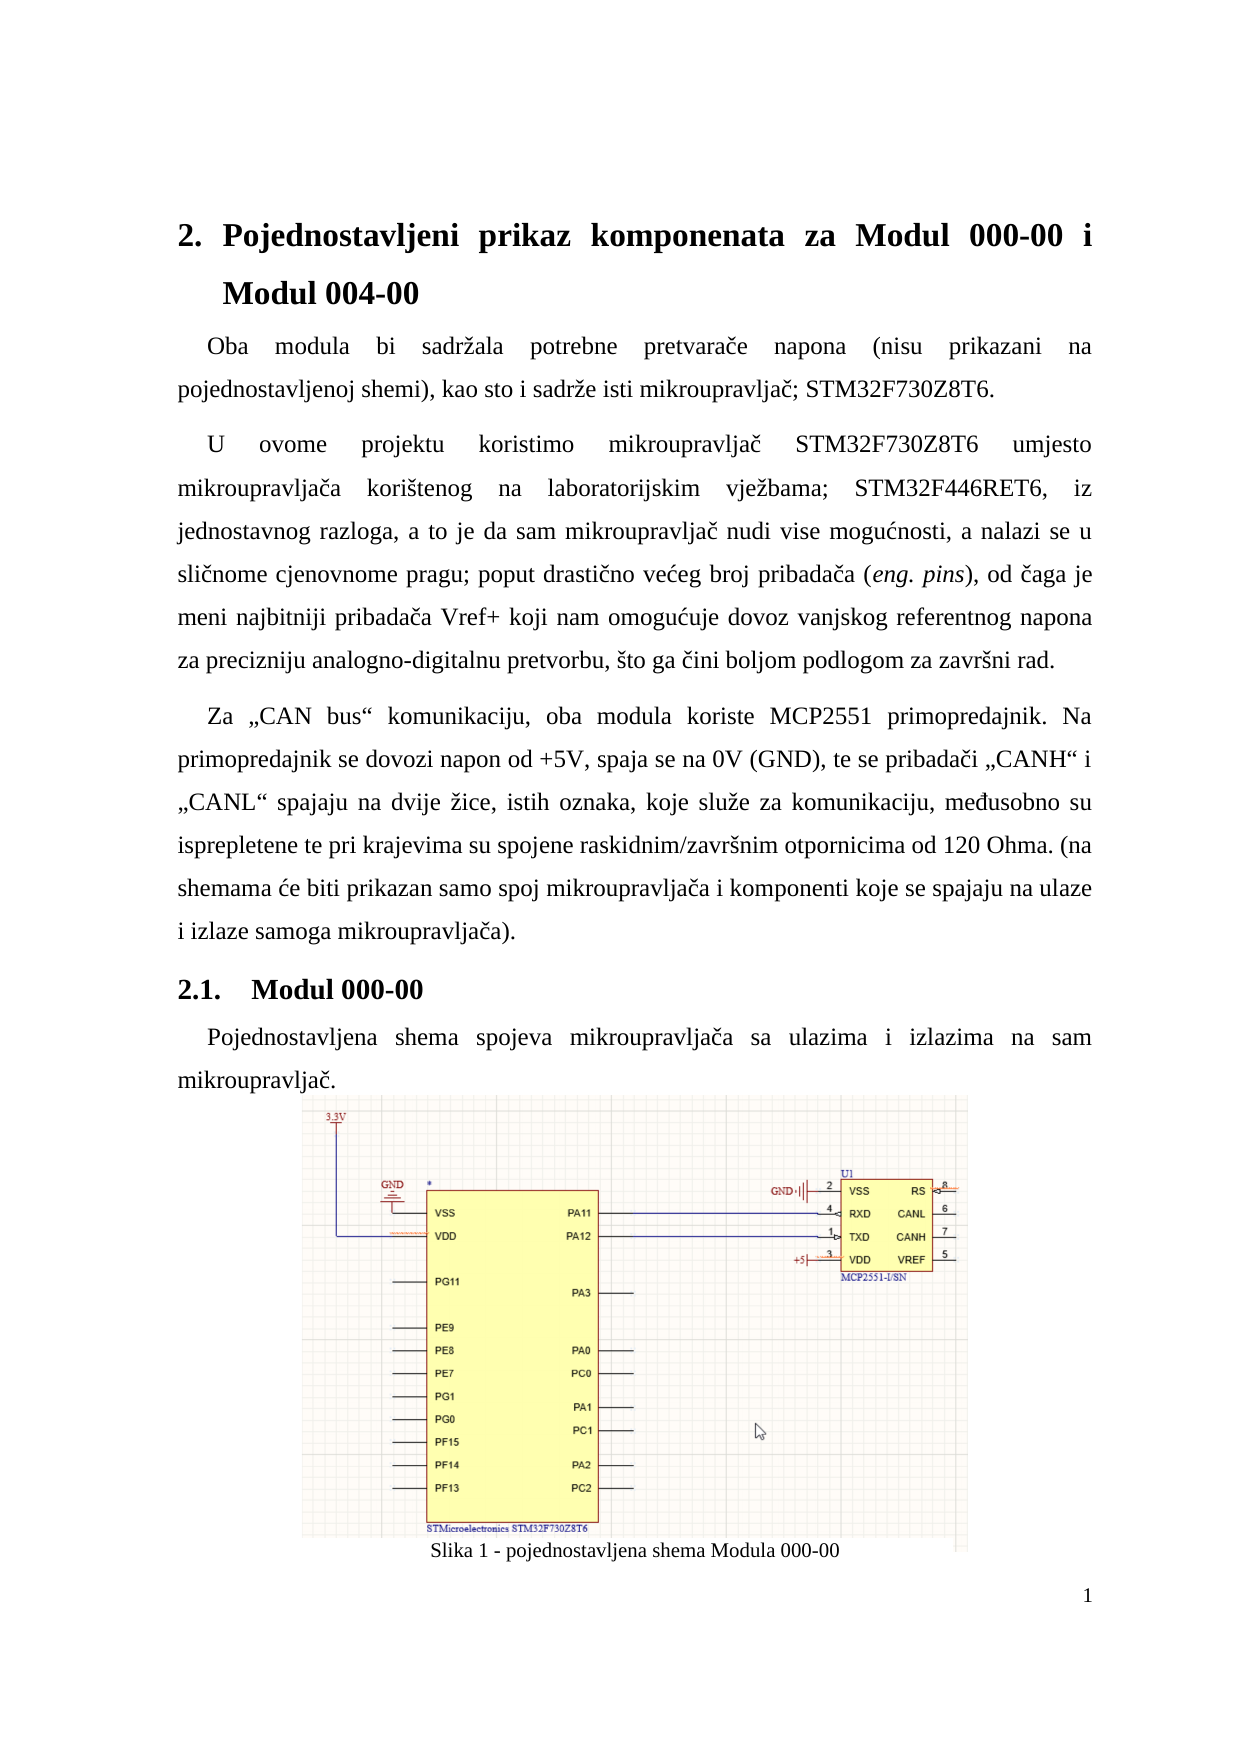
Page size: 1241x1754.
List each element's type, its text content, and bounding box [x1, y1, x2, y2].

text U ovome projektu koristimo mikroupravljač STM32F730Z8T6 umjesto mikroupravljača korištenog na laboratorijskim vježbama; STM32F446RET6, iz jednostavnog razloga, a to je da sam mikroupravljač nudi vise mogućnosti, a nalazi se u sličnome cjenovnome pragu; poput drastično većeg broj pribadača (eng. pins), od čaga je meni najbitniji pribadača Vref+ koji nam omogućuje dovoz vanjskog referentnog napona za precizniju analogno-digitalnu pretvorbu, što ga čini boljom podlogom za završni rad. [177, 429, 1093, 674]
subtitle Modul 000-00 [177, 972, 1093, 1006]
subtitle Pojednostavljeni prikaz komponenata za Modul 000-00 i Modul 004-00 [177, 216, 1093, 312]
text Za „CAN bus“ komunikaciju, oba modula koriste MCP2551 primopredajnik. Na primopredajnik se dovozi napon od +5V, spaja se na 0V (GND), te se pribadači „CANH“ i „CANL“ spajaju na dvije žice, istih oznaka, koje služe za komunikaciju, međusobno su isprepletene te pri krajevima su spojene raskidnim/završnim otpornicima od 120 Ohma. (na shemama će biti prikazan samo spoj mikroupravljača i komponenti koje se spajaju na ulaze i izlaze samoga mikroupravljača). [177, 701, 1093, 945]
picture [301, 1095, 968, 1552]
text Oba modula bi sadržala potrebne pretvarače napona (nisu prikazani na pojednostavljenoj shemi), kao sto i sadrže isti mikroupravljač; STM32F730Z8T6. [177, 331, 1093, 403]
text Pojednostavljena shema spojeva mikroupravljača sa ulazima i izlazima na sam mikroupravljač. [177, 1022, 1093, 1094]
